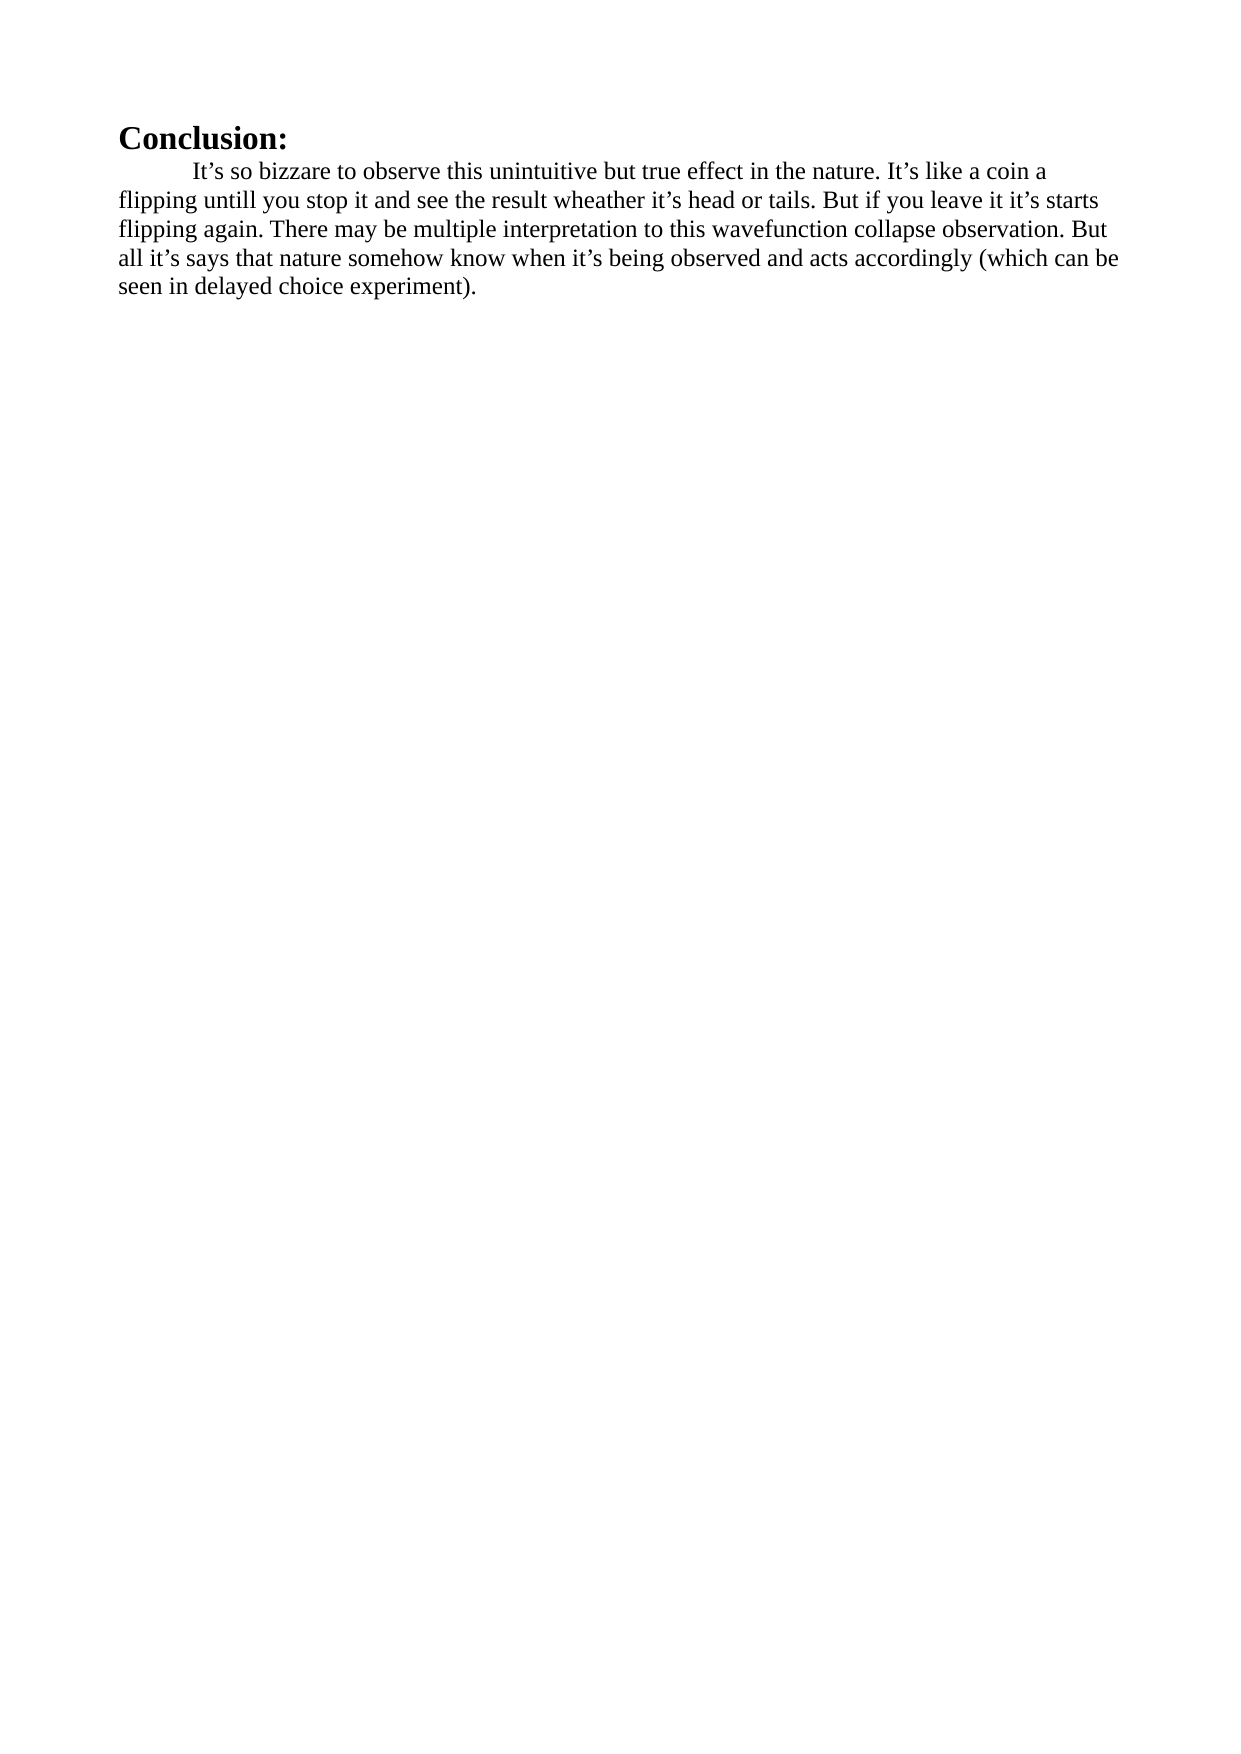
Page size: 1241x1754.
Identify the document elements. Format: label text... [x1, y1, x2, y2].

text Conclusion: [118, 118, 1122, 156]
text It’s so bizzare to observe this unintuitive but true effect in the nature. It’s like a coin a flipping untill you stop it and see the result wheather it’s head or tails. But if you leave it it’s starts flipping again. There may be multiple interpretation to this wavefunction collapse observation. But all it’s says that nature somehow know when it’s being observed and acts accordingly (which can be seen in delayed choice experiment). [118, 156, 1122, 300]
